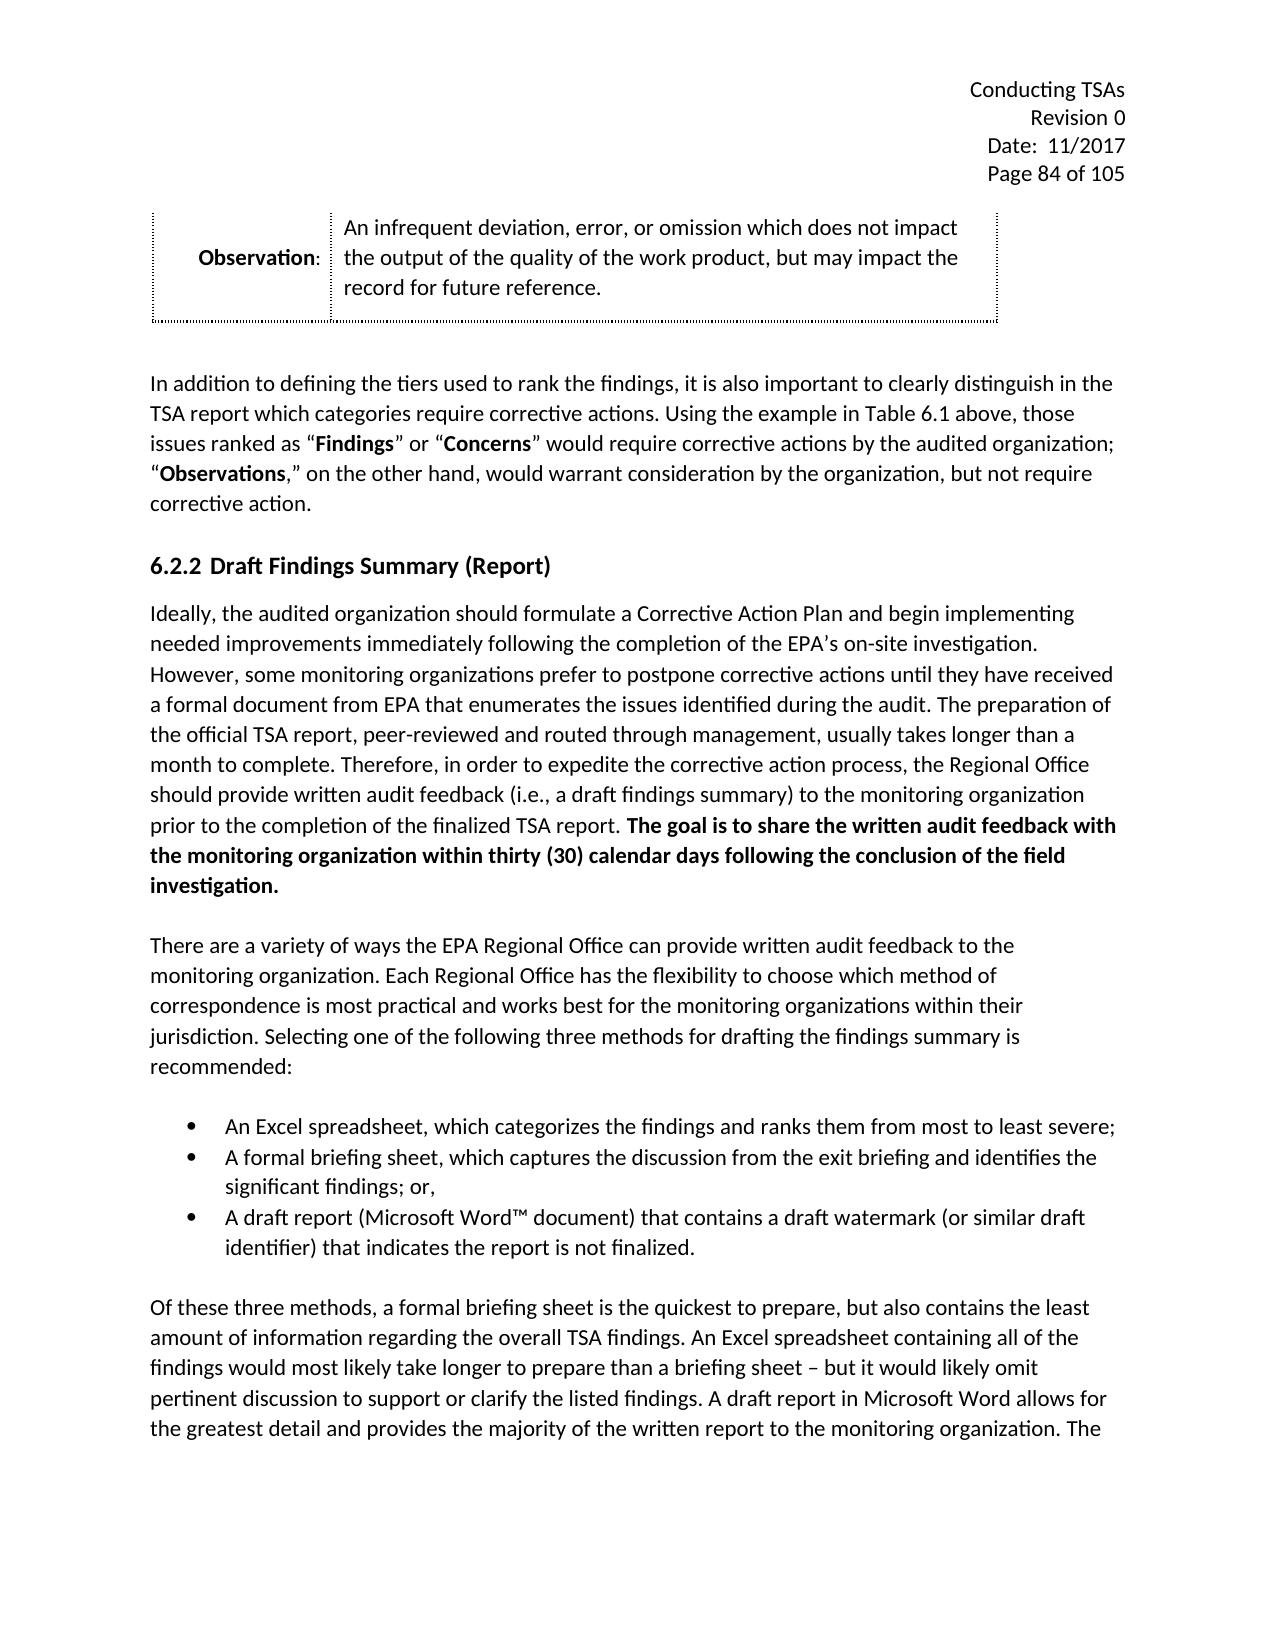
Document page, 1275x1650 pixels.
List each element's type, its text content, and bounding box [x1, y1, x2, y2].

text There are a variety of ways the EPA Regional Office can provide written audit feedback to the monitoring organization. Each Regional Office has the flexibility to choose which method of correspondence is most practical and works best for the monitoring organizations within their jurisdiction. Selecting one of the following three methods for drafting the findings summary is recommended: [150, 931, 1027, 1080]
text Of these three methods, a formal briefing sheet is the quickest to prepare, but also contains the least amount of information regarding the overall TSA findings. An Excel spreadsheet containing all of the findings would most likely take longer to prepare than a briefing sheet – but it would likely omit pertinent discussion to support or clarify the listed findings. A draft report in Microsoft Word allows for the greatest detail and provides the majority of the written report to the monitoring organization. The [150, 1293, 1112, 1442]
list A formal briefing sheet, which captures the discussion from the exit briefing and identifies the significant findings; or, [187, 1143, 1099, 1201]
text However, some monitoring organizations prefer to postpone corrective actions until they have received a formal document from EPA that enumerates the issues identified during the audit. The preparation of the official TSA report, peer-reviewed and routed through management, usually takes longer than a month to complete. Therefore, in order to expedite the corrective action process, the Regional Office should provide written audit feedback (i.e., a draft findings summary) to the monitoring organization prior to the completion of the finalized TSA report. The goal is to share the written audit feedback with the monitoring organization within thirty (30) calendar days following the conclusion of the field investigation. [150, 660, 1120, 899]
table_header An infrequent deviation, error, or omission which does not impact the output of the quality of the work product, but may impact the record for future reference. [331, 213, 997, 320]
subtitle Draft Findings Summary (Report) [150, 550, 1187, 581]
text Ideally, the audited organization should formulate a Corrective Action Plan and begin implementing needed improvements immediately following the completion of the EPA’s on-site investigation. [150, 599, 1078, 657]
list A draft report (Microsoft Word™ document) that contains a draft watermark (or similar draft identifier) that indicates the report is not finalized. [187, 1203, 1089, 1261]
table_header Observation: [153, 213, 331, 320]
list An Excel spreadsheet, which categorizes the findings and ranks them from most to least severe; [187, 1112, 1187, 1140]
text In addition to defining the tiers used to rank the findings, it is also important to clearly distinguish in the TSA report which categories require corrective actions. Using the example in Table 6.1 above, those issues ranked as “Findings” or “Concerns” would require corrective actions by the audited organization; “Observations,” on the other hand, would warrant consideration by the organization, but not require corrective action. [150, 369, 1118, 518]
